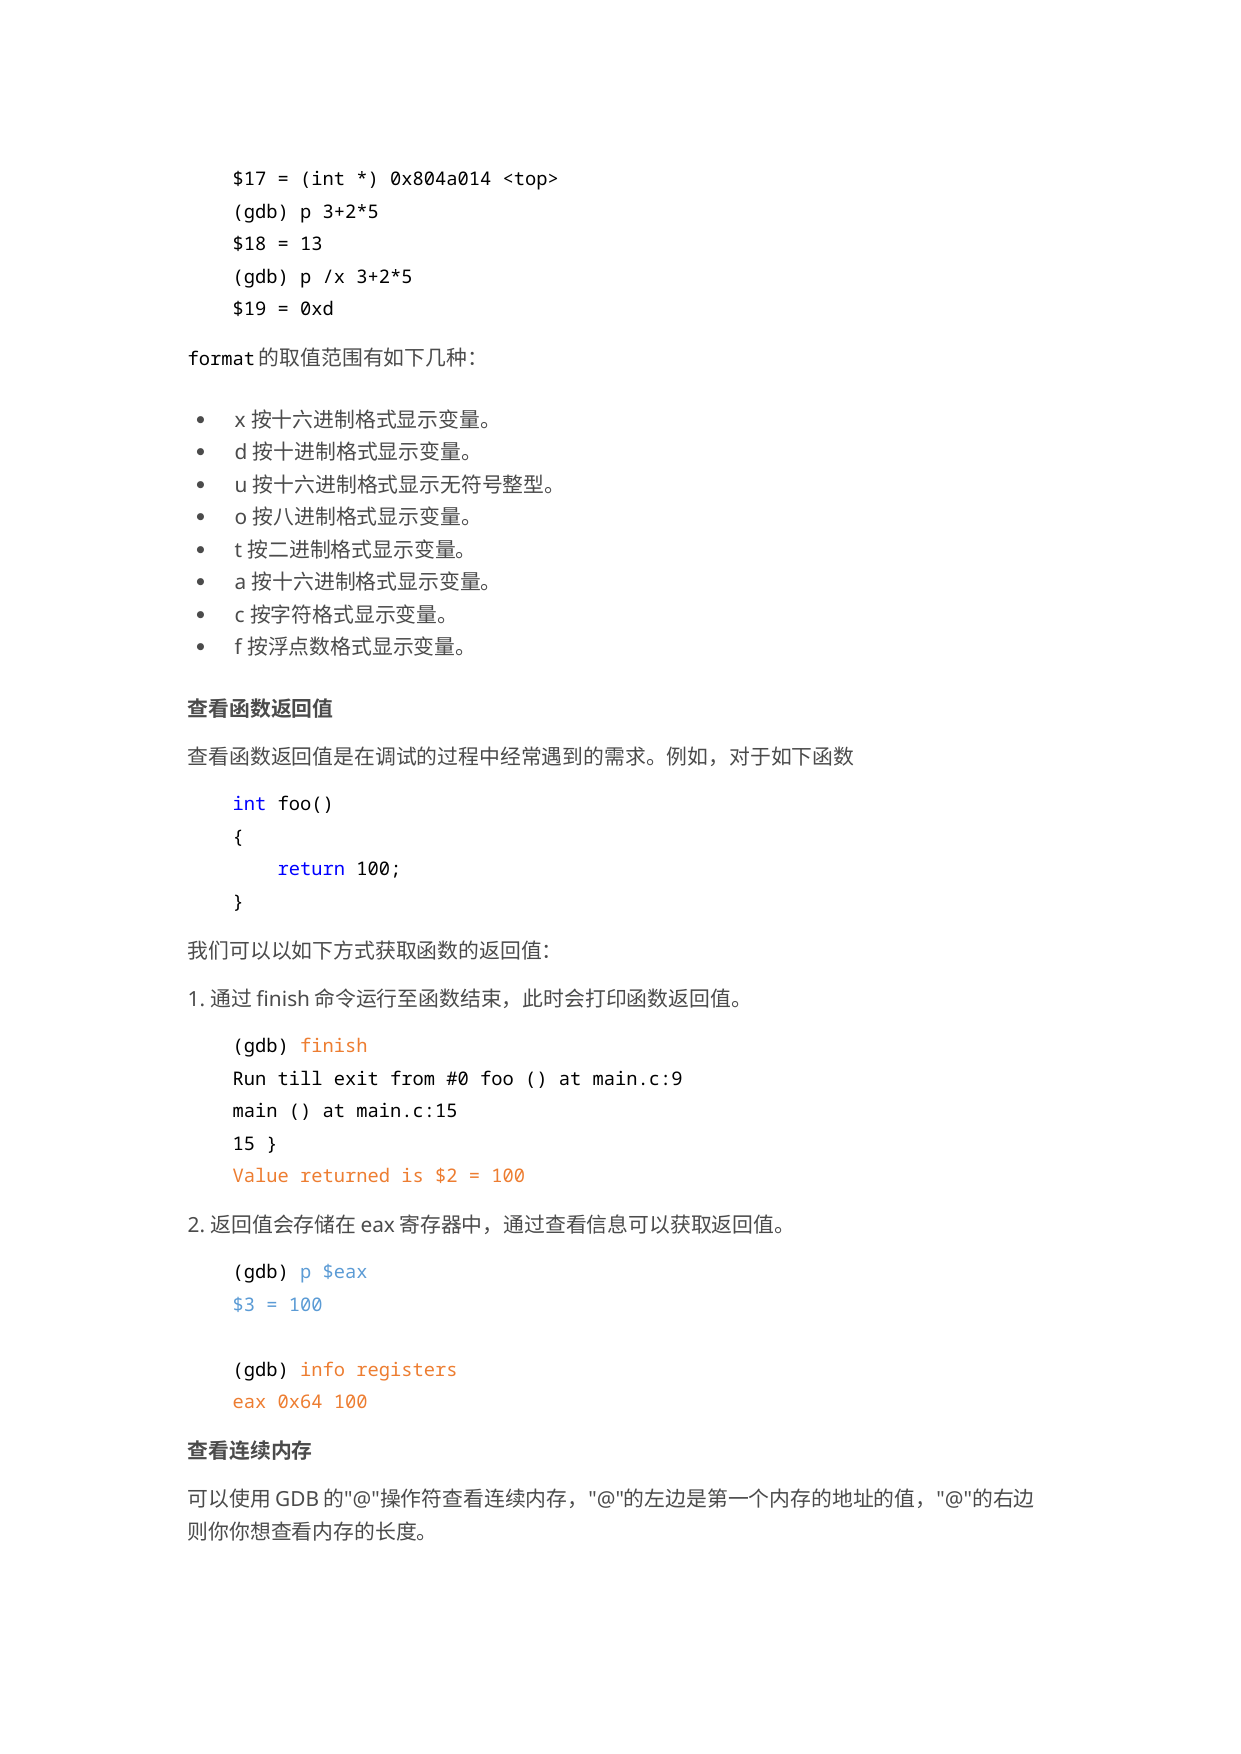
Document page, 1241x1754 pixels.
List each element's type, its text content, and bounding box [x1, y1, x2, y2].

text (gdb) p $eax $3 = 100 (gdb) info registers eax 0x64 100 [187, 1255, 1053, 1418]
list c 按字符格式显示变量。 [197, 597, 1053, 629]
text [187, 162, 1053, 324]
text int foo() { return 100; } [187, 787, 1053, 917]
text 查看函数返回值 [187, 691, 1053, 723]
list t 按二进制格式显示变量。 [197, 532, 1053, 564]
text 可以使用GDB的"@"操作符查看连续内存，"@"的左边是第一个内存的地址的值，"@"的右边则你你想查看内存的长度。 [187, 1482, 1053, 1547]
text (gdb) finish Run till exit from #0 foo () at main.c:9 main () at main.c:15 15 } Value returned is $2 = 100 [187, 1029, 1053, 1192]
list x 按十六进制格式显示变量。 [197, 402, 1053, 434]
text 1. 通过finish命令运行至函数结束，此时会打印函数返回值。 [187, 981, 1053, 1013]
list u 按十六进制格式显示无符号整型。 [197, 467, 1053, 499]
list a 按十六进制格式显示变量。 [197, 564, 1053, 597]
list f 按浮点数格式显示变量。 [197, 629, 1053, 662]
list d 按十进制格式显示变量。 [197, 434, 1053, 467]
text 我们可以以如下方式获取函数的返回值： [187, 933, 1053, 965]
text 查看函数返回值是在调试的过程中经常遇到的需求。例如，对于如下函数 [187, 739, 1053, 772]
list o 按八进制格式显示变量。 [197, 499, 1053, 532]
text 查看连续内存 [187, 1433, 1053, 1466]
text 2. 返回值会存储在eax寄存器中，通过查看信息可以获取返回值。 [187, 1207, 1053, 1240]
text format的取值范围有如下几种： [187, 340, 1053, 373]
